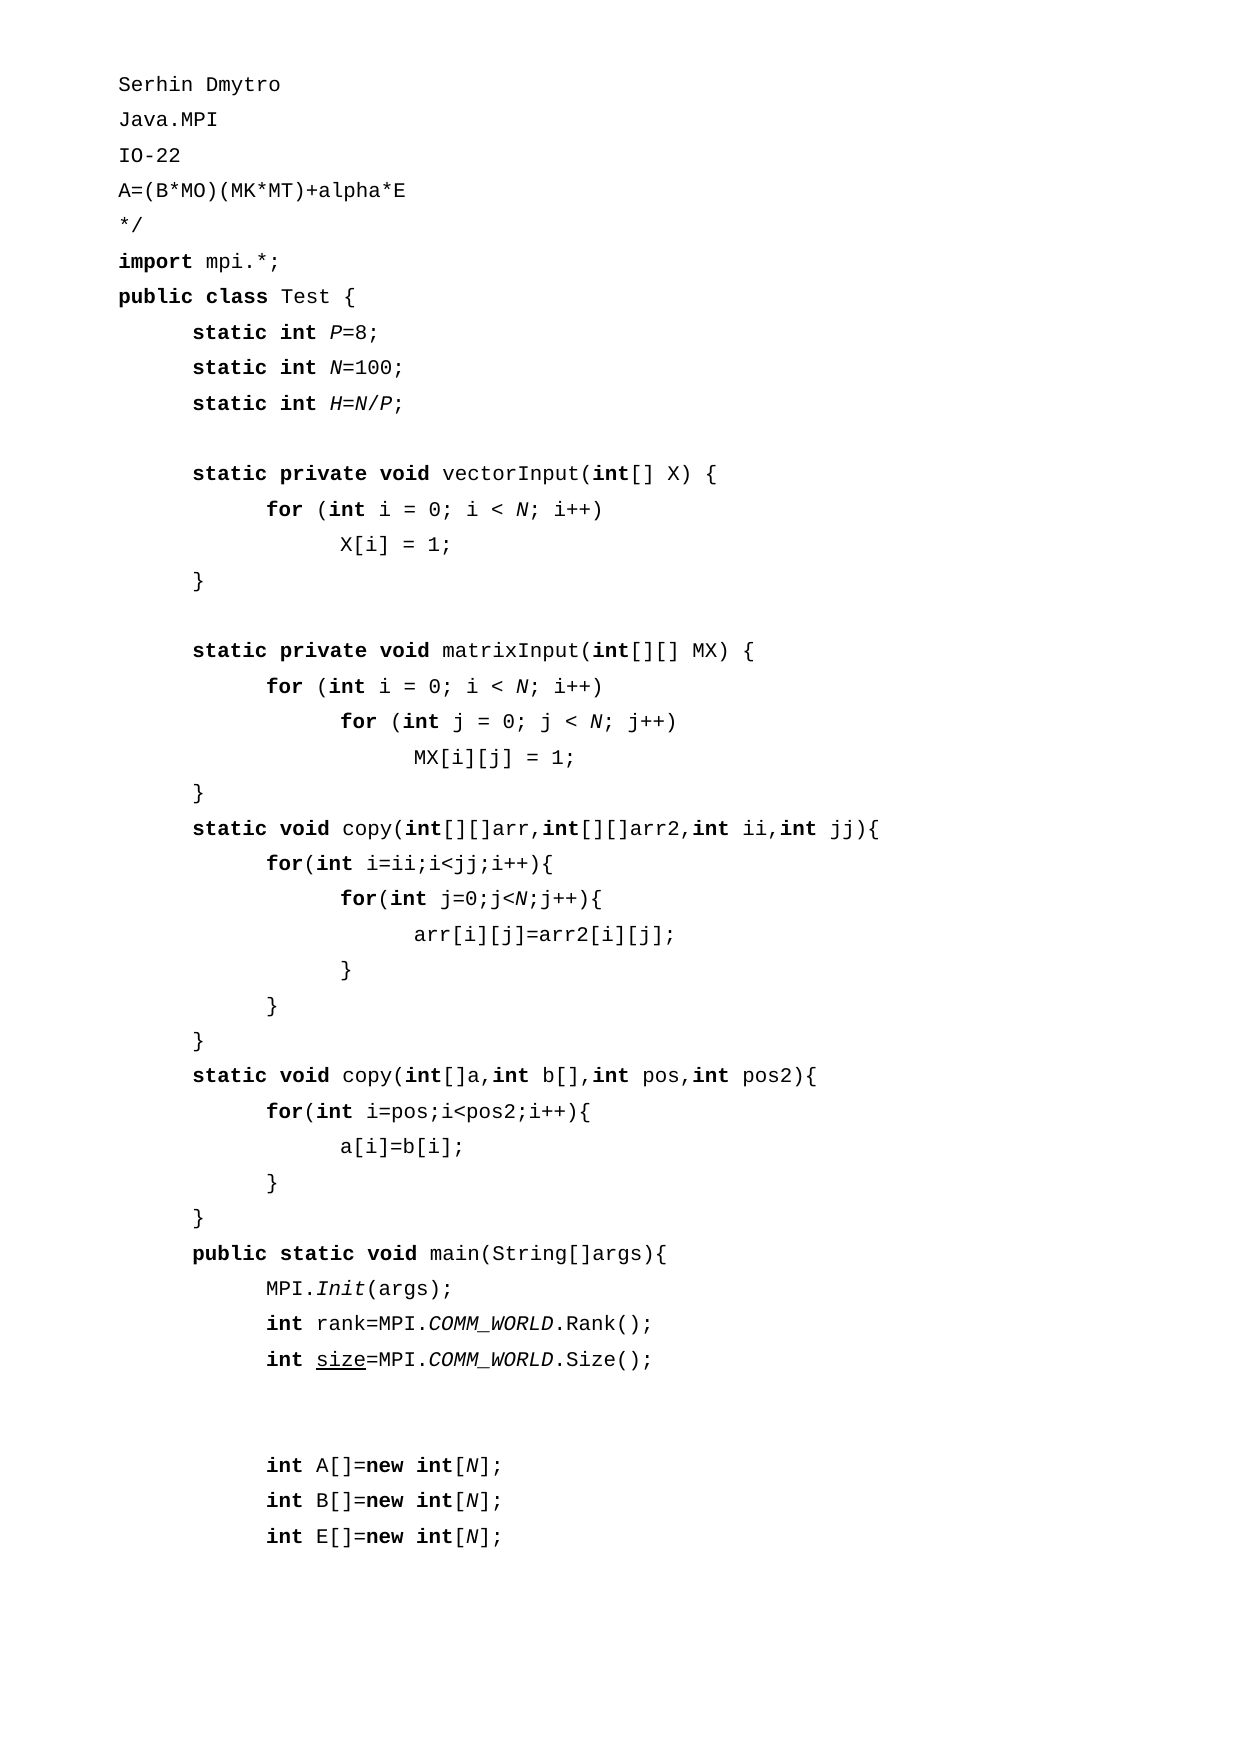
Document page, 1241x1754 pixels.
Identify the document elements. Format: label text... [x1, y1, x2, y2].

text static void copy(int[]a,int b[],int pos,int pos2){ [118, 1066, 1166, 1089]
text static int H=N/P; [118, 393, 1166, 416]
text } [118, 782, 1166, 806]
text */ [118, 216, 1166, 239]
text X[i] = 1; [118, 534, 1166, 558]
text for(int i=ii;i<jj;i++){ [118, 853, 1166, 877]
text for(int i=pos;i<pos2;i++){ [118, 1101, 1166, 1124]
text int rank=MPI.COMM_WORLD.Rank(); [118, 1313, 1166, 1337]
text } [118, 1207, 1166, 1231]
text public static void main(String[]args){ [118, 1243, 1166, 1266]
text for (int i = 0; i < N; i++) [118, 676, 1166, 699]
text public class Test { [118, 286, 1166, 310]
text int B[]=new int[N]; [118, 1491, 1166, 1514]
text } [118, 959, 1166, 983]
text int A[]=new int[N]; [118, 1455, 1166, 1479]
text MX[i][j] = 1; [118, 747, 1166, 770]
text A=(B*MO)(MK*MT)+alpha*E [118, 180, 1166, 204]
text Serhin Dmytro [118, 74, 1166, 97]
text for (int j = 0; j < N; j++) [118, 711, 1166, 735]
text for(int j=0;j<N;j++){ [118, 888, 1166, 912]
text static int P=8; [118, 322, 1166, 345]
text int E[]=new int[N]; [118, 1526, 1166, 1549]
text Java.MPI [118, 109, 1166, 133]
text static private void vectorInput(int[] X) { [118, 463, 1166, 487]
text static int N=100; [118, 357, 1166, 381]
text int size=MPI.COMM_WORLD.Size(); [118, 1349, 1166, 1372]
text } [118, 995, 1166, 1018]
text static void copy(int[][]arr,int[][]arr2,int ii,int jj){ [118, 818, 1166, 841]
text import mpi.*; [118, 251, 1166, 274]
text } [118, 570, 1166, 593]
text arr[i][j]=arr2[i][j]; [118, 924, 1166, 947]
text } [118, 1172, 1166, 1195]
text a[i]=b[i]; [118, 1136, 1166, 1160]
text IO-22 [118, 145, 1166, 168]
text for (int i = 0; i < N; i++) [118, 499, 1166, 522]
text static private void matrixInput(int[][] MX) { [118, 641, 1166, 664]
text MPI.Init(args); [118, 1278, 1166, 1302]
text } [118, 1030, 1166, 1054]
